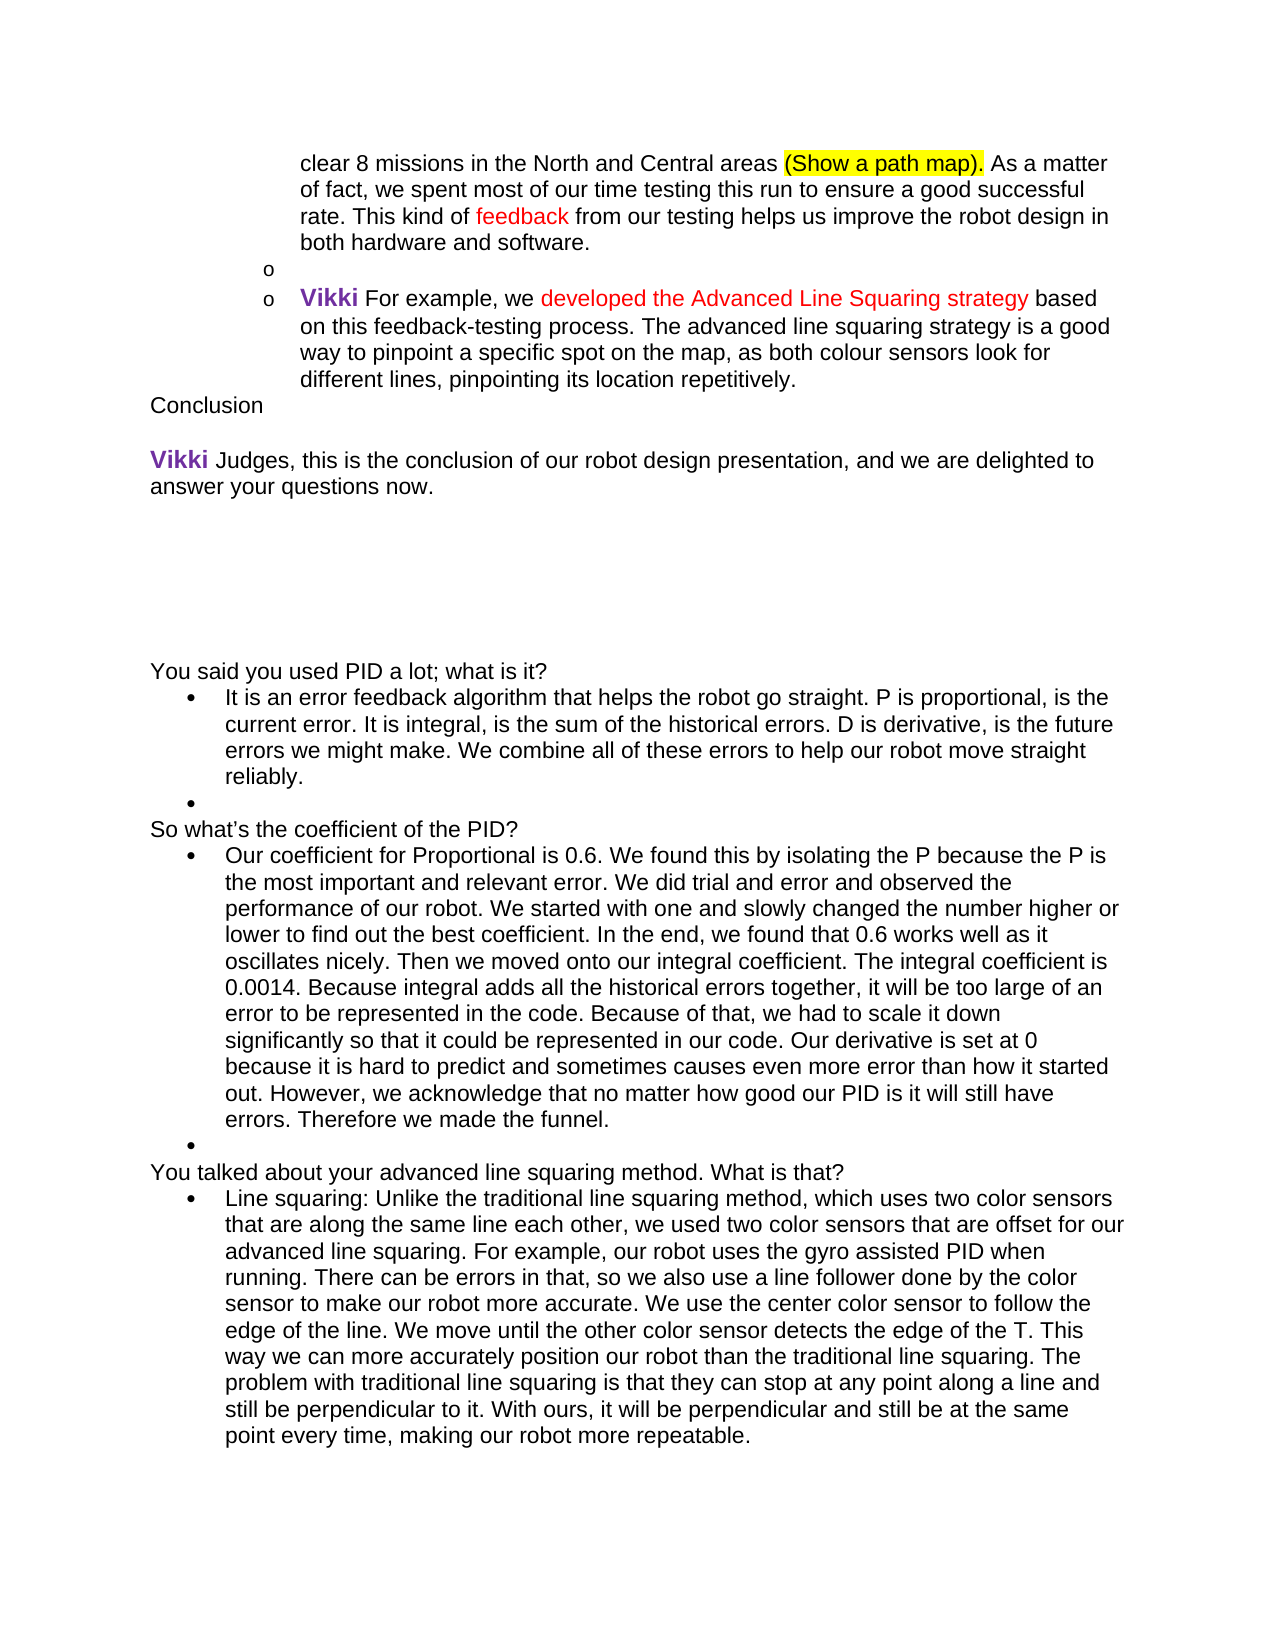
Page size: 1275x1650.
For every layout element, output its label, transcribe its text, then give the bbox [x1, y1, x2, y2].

list Line squaring: Unlike the traditional line squaring method, which uses two color sensors that are along the same line each other, we used two color sensors that are offset for our advanced line squaring. For example, our robot uses the gyro assisted PID when running. There can be errors in that, so we also use a line follower done by the color sensor to make our robot more accurate. We use the center color sensor to follow the edge of the line. We move until the other color sensor detects the edge of the T. This way we can more accurately position our robot than the traditional line squaring. The problem with traditional line squaring is that they can stop at any point along a line and still be perpendicular to it. With ours, it will be perpendicular and still be at the same point every time, making our robot more repeatable. [187, 1185, 1125, 1448]
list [262, 150, 1125, 255]
list Our coefficient for Proportional is 0.6. We found this by isolating the P because the P is the most important and relevant error. We did trial and error and observed the performance of our robot. We started with one and slowly changed the number higher or lower to find out the best coefficient. In the end, we found that 0.6 works well as it oscillates nicely. Then we moved onto our integral coefficient. The integral coefficient is 0.0014. Because integral adds all the historical errors together, it will be too large of an error to be represented in the code. Because of that, we had to scale it down significantly so that it could be represented in our code. Our derivative is set at 0 because it is hard to predict and sometimes causes even more error than how it started out. However, we acknowledge that no matter how good our PID is it will still have errors. Therefore we made the funnel. [187, 842, 1125, 1132]
list It is an error feedback algorithm that helps the robot go straight. P is proportional, is the current error. It is integral, is the sum of the historical errors. D is derivative, is the future errors we might make. We combine all of these errors to help our robot move straight reliably. [187, 684, 1125, 789]
text You said you used PID a lot; what is it? [150, 658, 1125, 684]
text You talked about your advanced line squaring method. What is that? [150, 1158, 1125, 1185]
list Vikki For example, we developed the Advanced Line Squaring strategy based on this feedback-testing process. The advanced line squaring strategy is a good way to pinpoint a specific spot on the map, as both colour sensors look for different lines, pinpointing its location repetitively. [262, 283, 1125, 392]
text Vikki Judges, this is the conclusion of our robot design presentation, and we are delighted to answer your questions now. [150, 444, 1125, 500]
text So what’s the coefficient of the PID? [150, 816, 1125, 842]
text Conclusion [150, 392, 1125, 418]
